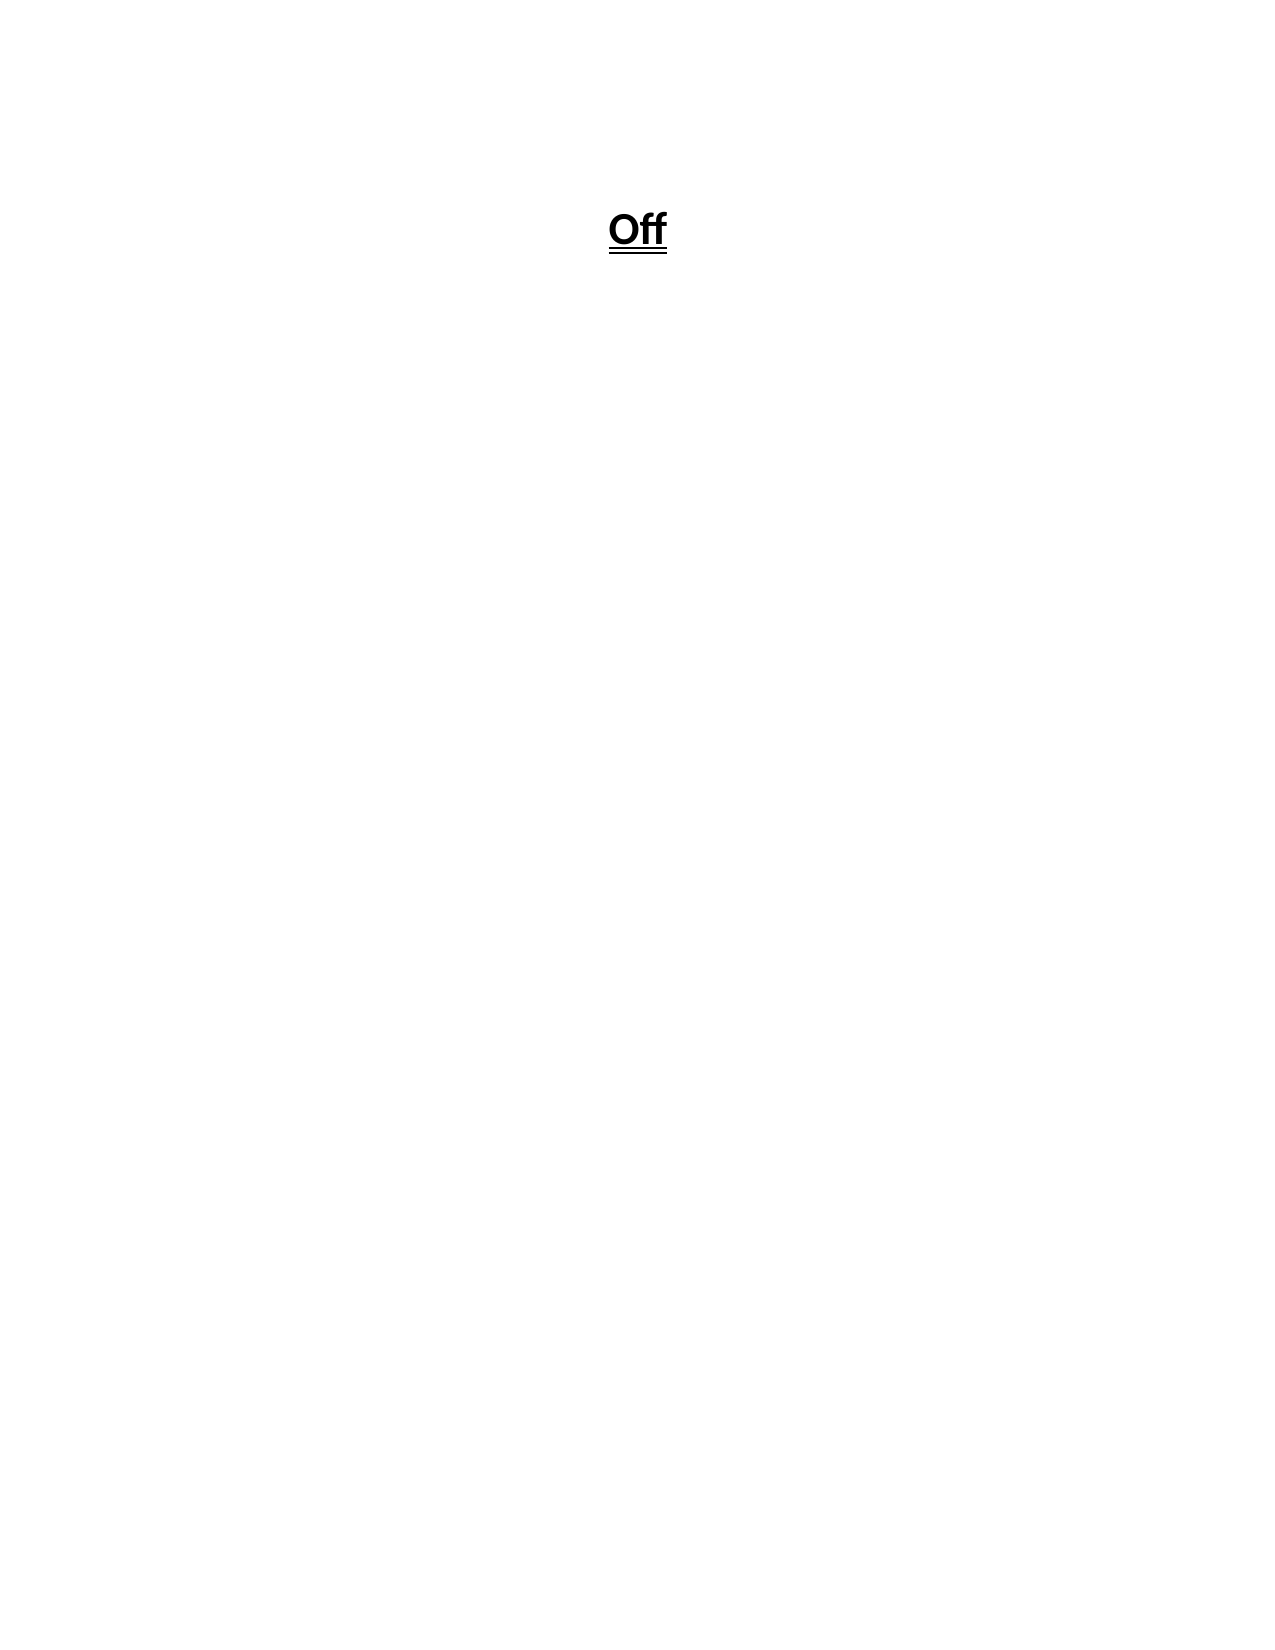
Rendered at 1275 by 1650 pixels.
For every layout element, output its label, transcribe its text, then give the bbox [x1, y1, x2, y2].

subtitle Off [150, 200, 1125, 256]
